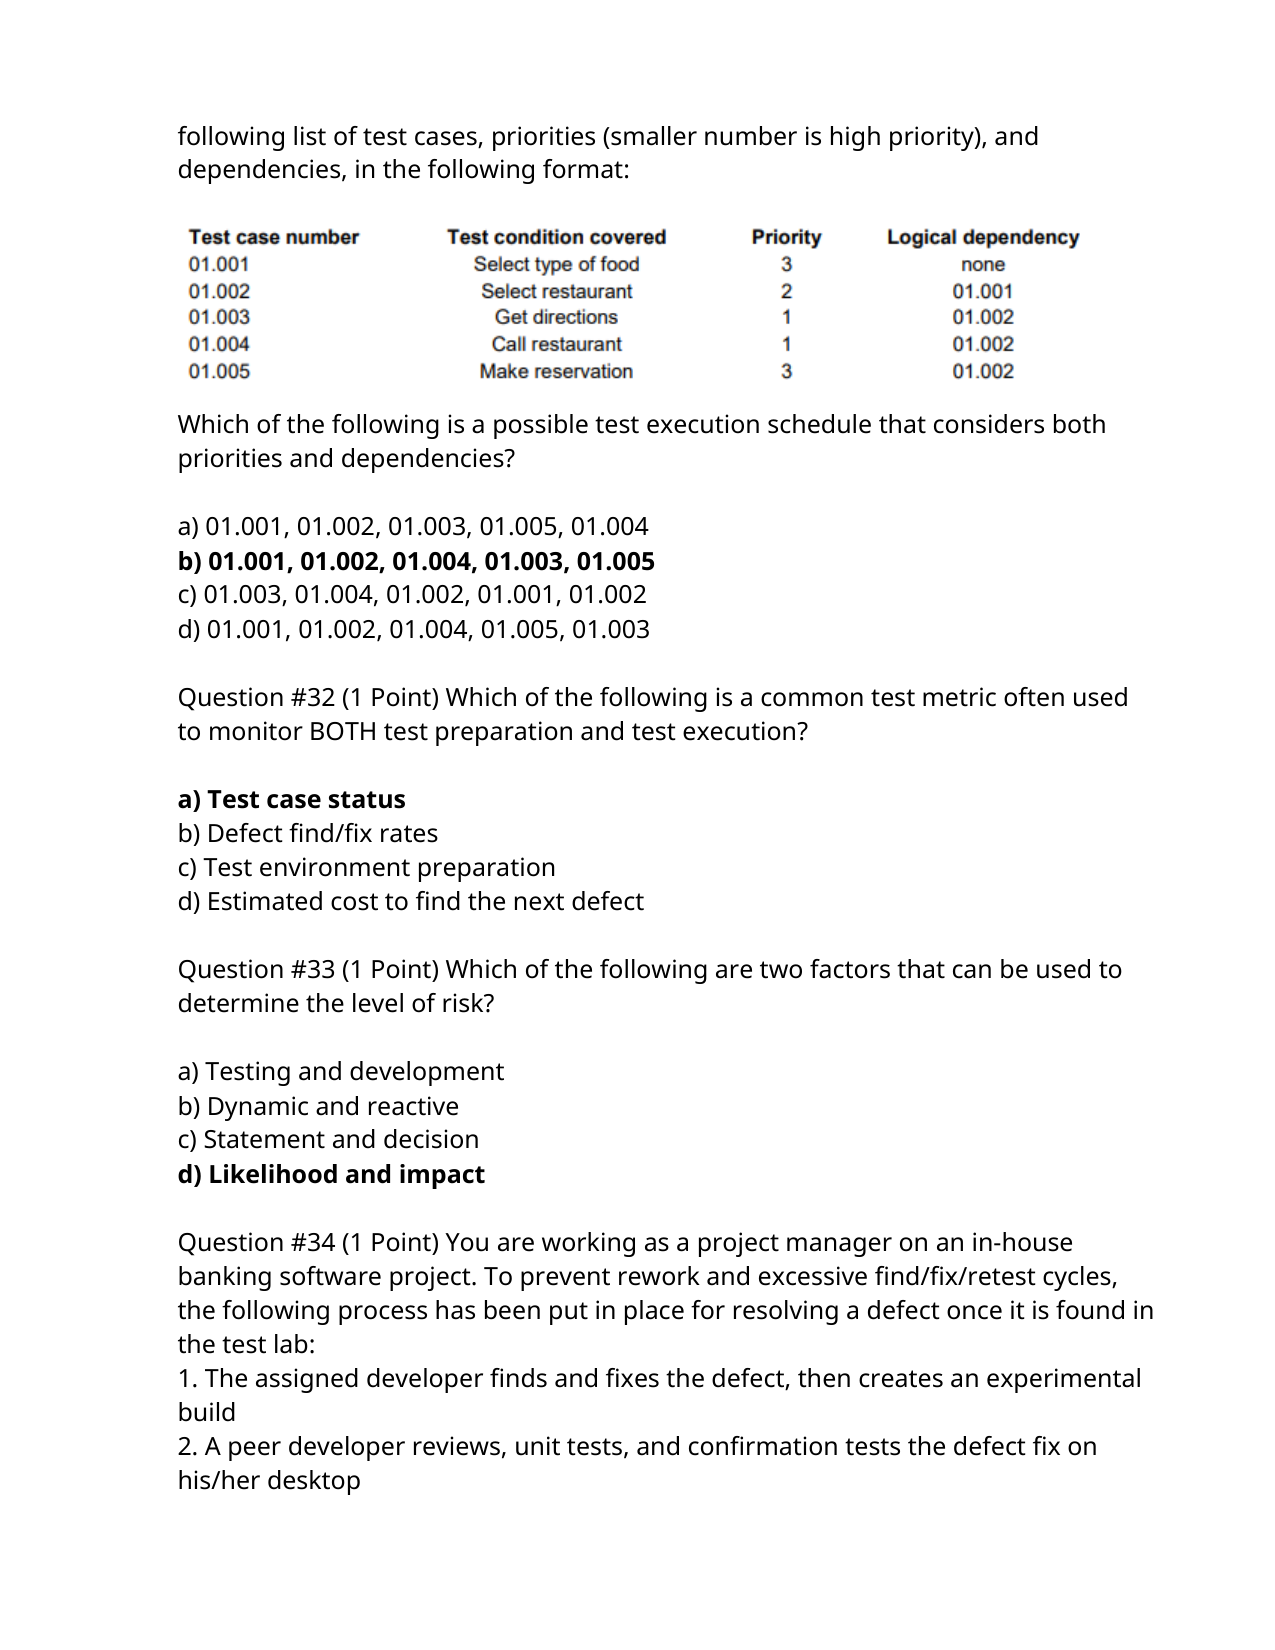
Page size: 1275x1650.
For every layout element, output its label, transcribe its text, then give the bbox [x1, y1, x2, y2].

text d) Likelihood and impact [177, 1156, 1157, 1190]
text 2. A peer developer reviews, unit tests, and confirmation tests the defect fix on his/her desktop [177, 1429, 1157, 1497]
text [177, 118, 1157, 186]
text Question #32 (1 Point) Which of the following is a common test metric often used to monitor BOTH test preparation and test execution? [177, 679, 1157, 747]
text a) Test case status [177, 782, 1157, 816]
text c) Statement and decision [177, 1122, 1157, 1156]
text c) Test environment preparation [177, 850, 1157, 884]
text c) 01.003, 01.004, 01.002, 01.001, 01.002 [177, 577, 1157, 611]
text a) 01.001, 01.002, 01.003, 01.005, 01.004 [177, 509, 1157, 543]
text Question #34 (1 Point) You are working as a project manager on an in-house banking software project. To prevent rework and excessive find/fix/retest cycles, the following process has been put in place for resolving a defect once it is found in the test lab: [177, 1224, 1157, 1361]
text 1. The assigned developer finds and fixes the defect, then creates an experimental build [177, 1361, 1157, 1429]
text b) Defect find/fix rates [177, 816, 1157, 850]
text b) Dynamic and reactive [177, 1088, 1157, 1122]
text a) Testing and development [177, 1054, 1157, 1088]
text Which of the following is a possible test execution schedule that considers both priorities and dependencies? [177, 407, 1157, 475]
picture [177, 220, 1098, 407]
text d) Estimated cost to find the next defect [177, 884, 1157, 918]
text Question #33 (1 Point) Which of the following are two factors that can be used to determine the level of risk? [177, 952, 1157, 1020]
text b) 01.001, 01.002, 01.004, 01.003, 01.005 [177, 543, 1157, 577]
text d) 01.001, 01.002, 01.004, 01.005, 01.003 [177, 611, 1157, 645]
